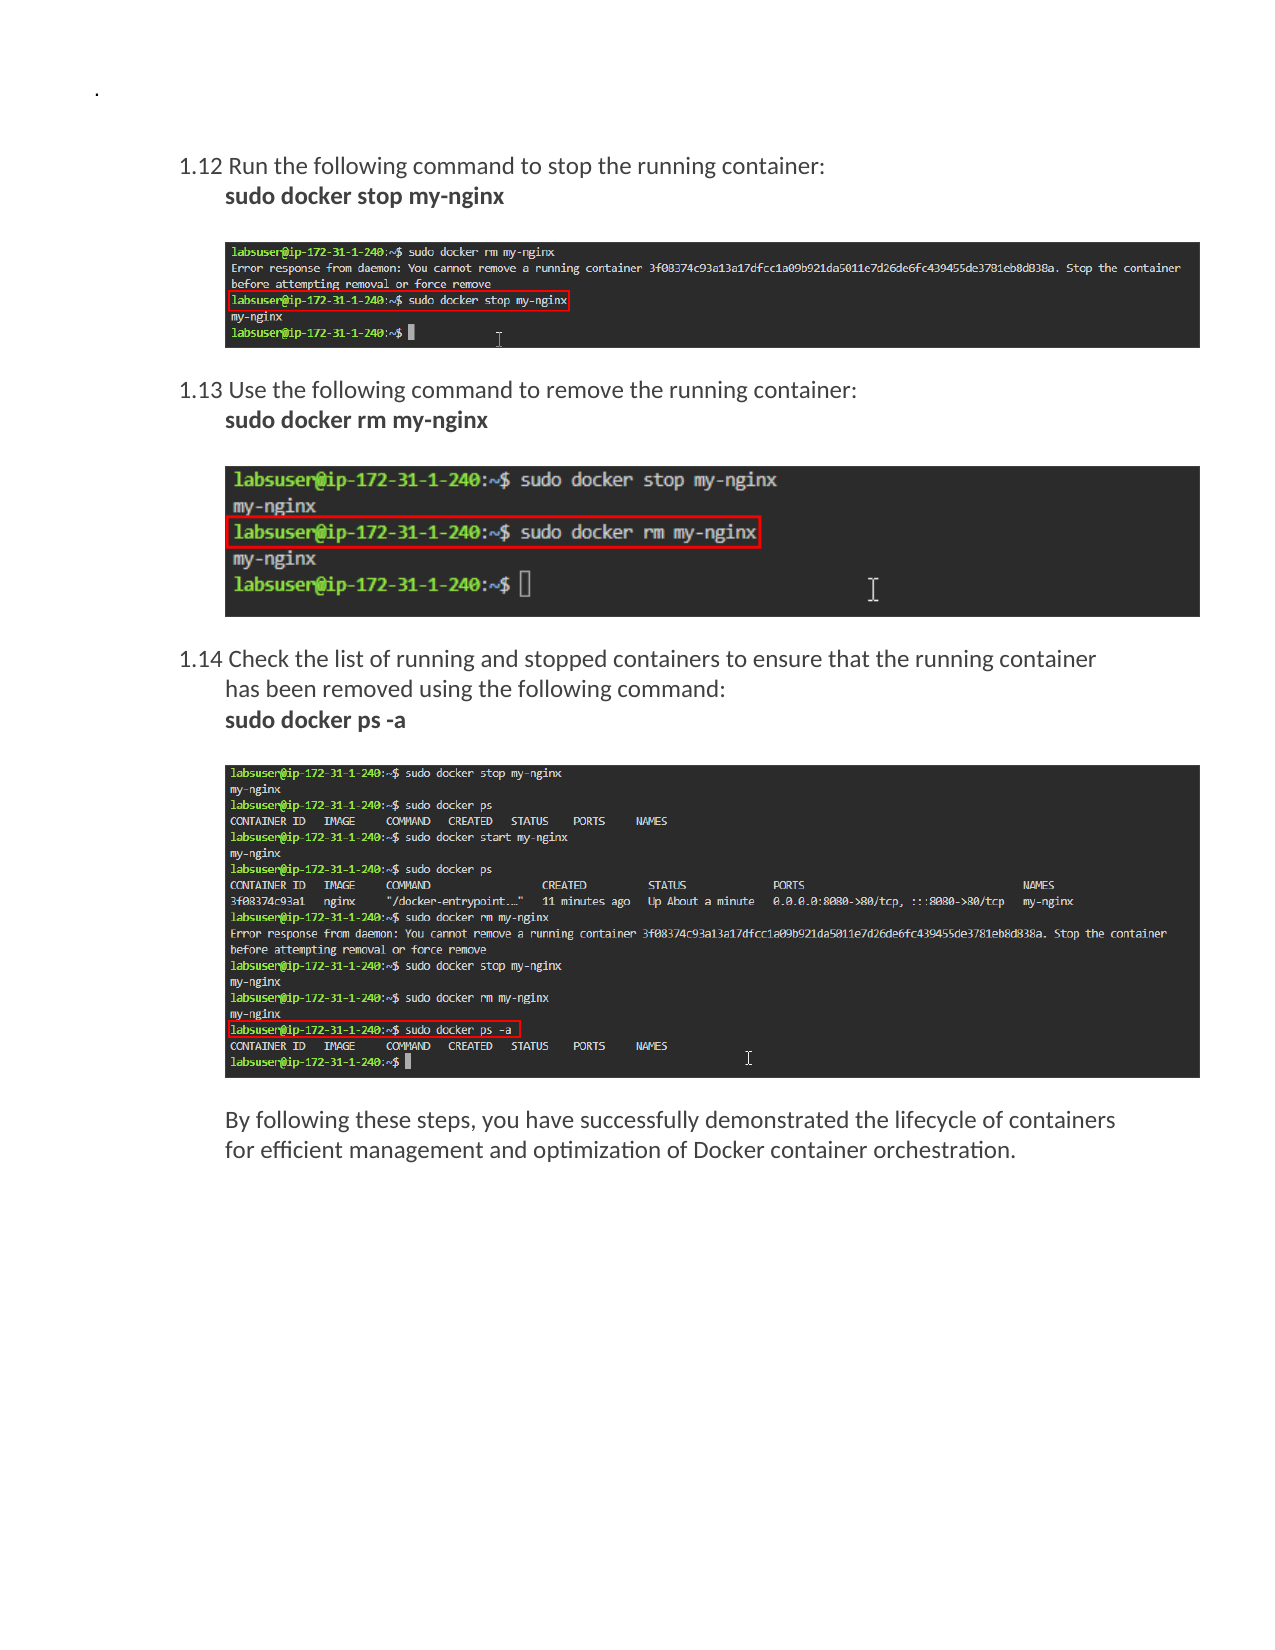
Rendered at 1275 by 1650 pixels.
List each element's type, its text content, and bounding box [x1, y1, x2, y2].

picture [226, 243, 1199, 347]
list By following these steps, you have successfully demonstrated the lifecycle of containers for efficient management and optimization of Docker container orchestration. [225, 1104, 1125, 1165]
picture [226, 467, 1199, 616]
picture [226, 766, 1199, 1077]
